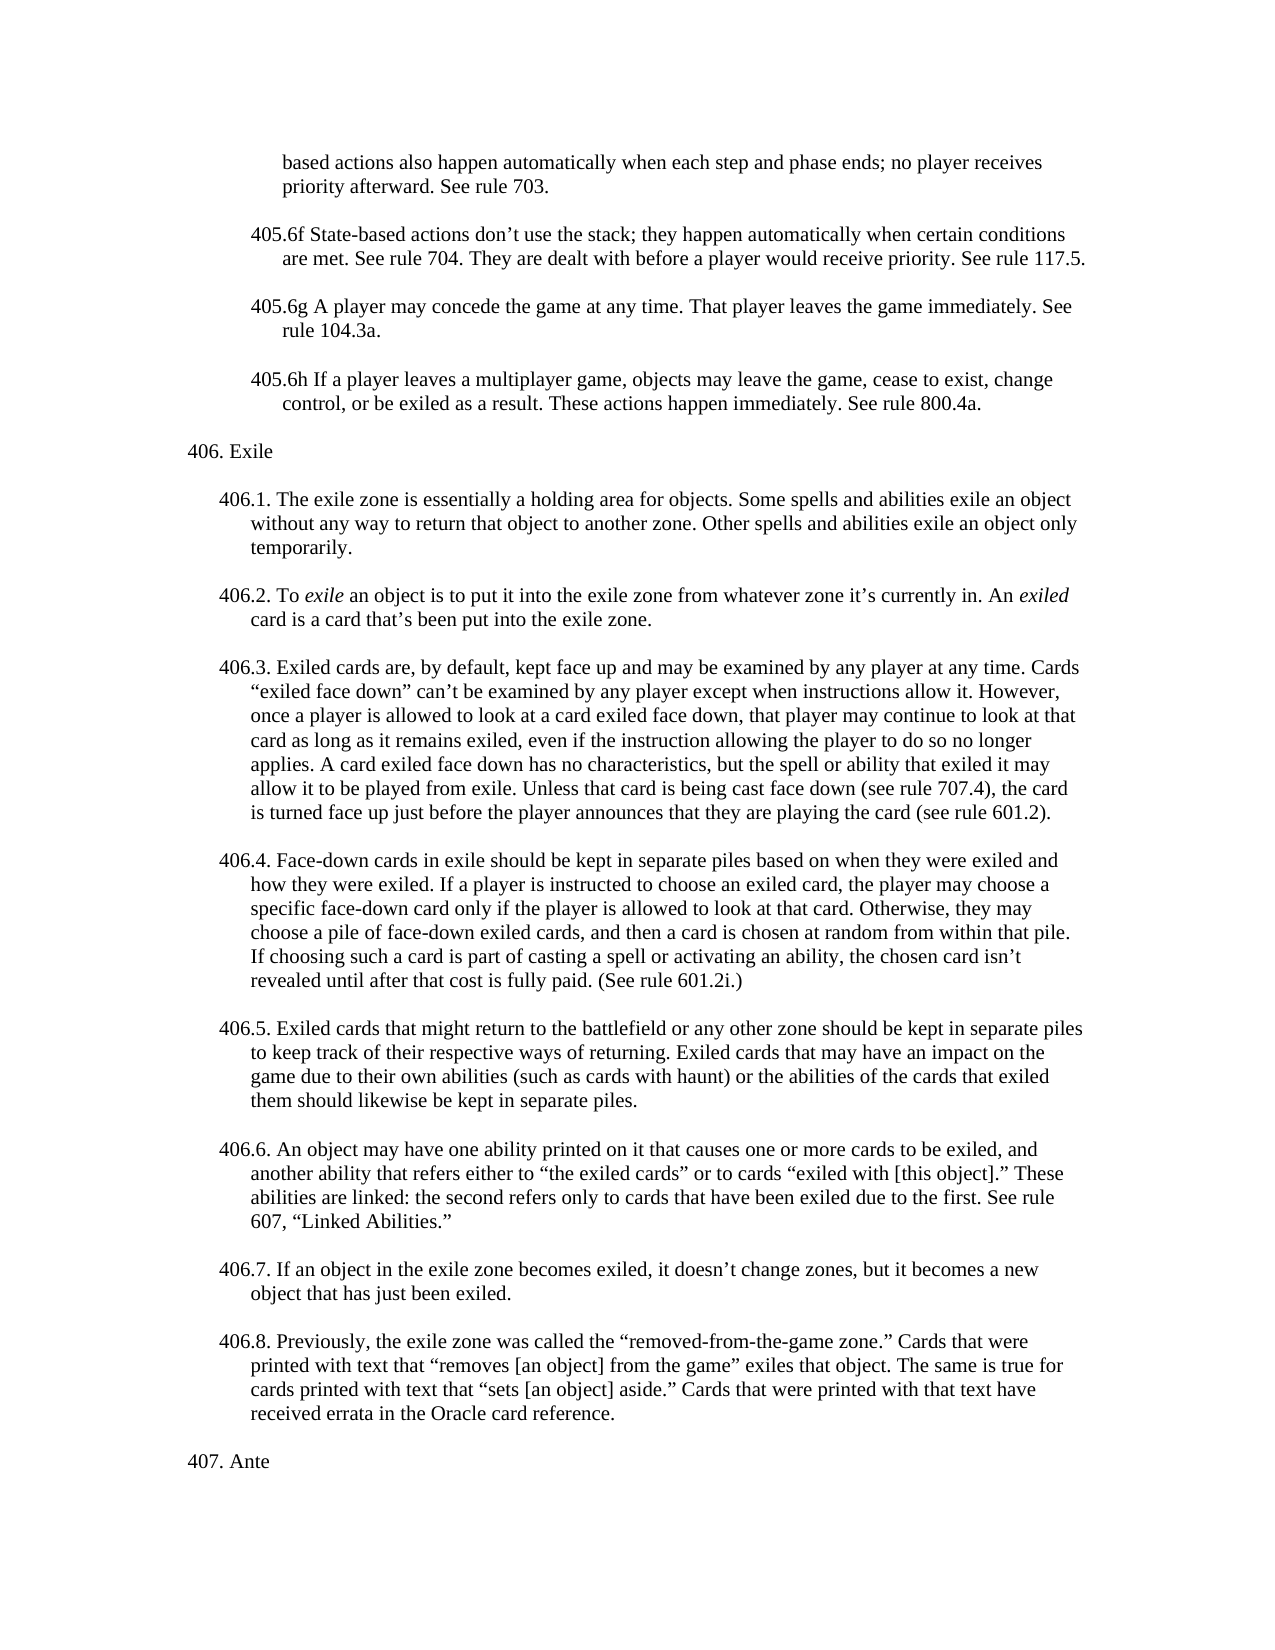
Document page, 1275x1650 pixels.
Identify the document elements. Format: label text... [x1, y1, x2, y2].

text 405.6h If a player leaves a multiplayer game, objects may leave the game, cease to exist, change control, or be exiled as a result. These actions happen immediately. See rule 800.4a. [251, 367, 1087, 415]
text 406.3. Exiled cards are, by default, kept face up and may be examined by any player at any time. Cards “exiled face down” can’t be examined by any player except when instructions allow it. However, once a player is allowed to look at a card exiled face down, that player may continue to look at that card as long as it remains exiled, even if the instruction allowing the player to do so no longer applies. A card exiled face down has no characteristics, but the spell or ability that exiled it may allow it to be played from exile. Unless that card is being cast face down (see rule 707.4), the card is turned face up just before the player announces that they are playing the card (see rule 601.2). [219, 655, 1087, 824]
text 406.5. Exiled cards that might return to the battlefield or any other zone should be kept in separate piles to keep track of their respective ways of returning. Exiled cards that may have an impact on the game due to their own abilities (such as cards with haunt) or the abilities of the cards that exiled them should likewise be kept in separate piles. [219, 1016, 1087, 1112]
text 406.2. To exile an object is to put it into the exile zone from whatever zone it’s currently in. An exiled card is a card that’s been put into the exile zone. [219, 583, 1087, 631]
text 405.6f State-based actions don’t use the stack; they happen automatically when certain conditions are met. See rule 704. They are dealt with before a player would receive priority. See rule 117.5. [251, 222, 1087, 270]
text 406. Exile [187, 439, 1087, 463]
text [251, 150, 1087, 198]
text 407. Ante [187, 1449, 1087, 1473]
text 406.7. If an object in the exile zone becomes exiled, it doesn’t change zones, but it becomes a new object that has just been exiled. [219, 1257, 1087, 1305]
text 406.8. Previously, the exile zone was called the “removed-from-the-game zone.” Cards that were printed with text that “removes [an object] from the game” exiles that object. The same is true for cards printed with text that “sets [an object] aside.” Cards that were printed with that text have received errata in the Oracle card reference. [219, 1329, 1087, 1425]
text 406.1. The exile zone is essentially a holding area for objects. Some spells and abilities exile an object without any way to return that object to another zone. Other spells and abilities exile an object only temporarily. [219, 487, 1087, 559]
text 406.6. An object may have one ability printed on it that causes one or more cards to be exiled, and another ability that refers either to “the exiled cards” or to cards “exiled with [this object].” These abilities are linked: the second refers only to cards that have been exiled due to the first. See rule 607, “Linked Abilities.” [219, 1137, 1087, 1233]
text 405.6g A player may concede the game at any time. That player leaves the game immediately. See rule 104.3a. [251, 294, 1087, 342]
text 406.4. Face-down cards in exile should be kept in separate piles based on when they were exiled and how they were exiled. If a player is instructed to choose an exiled card, the player may choose a specific face-down card only if the player is allowed to look at that card. Otherwise, they may choose a pile of face-down exiled cards, and then a card is chosen at random from within that pile. If choosing such a card is part of casting a spell or activating an ability, the chosen card isn’t revealed until after that cost is fully paid. (See rule 601.2i.) [219, 848, 1087, 992]
